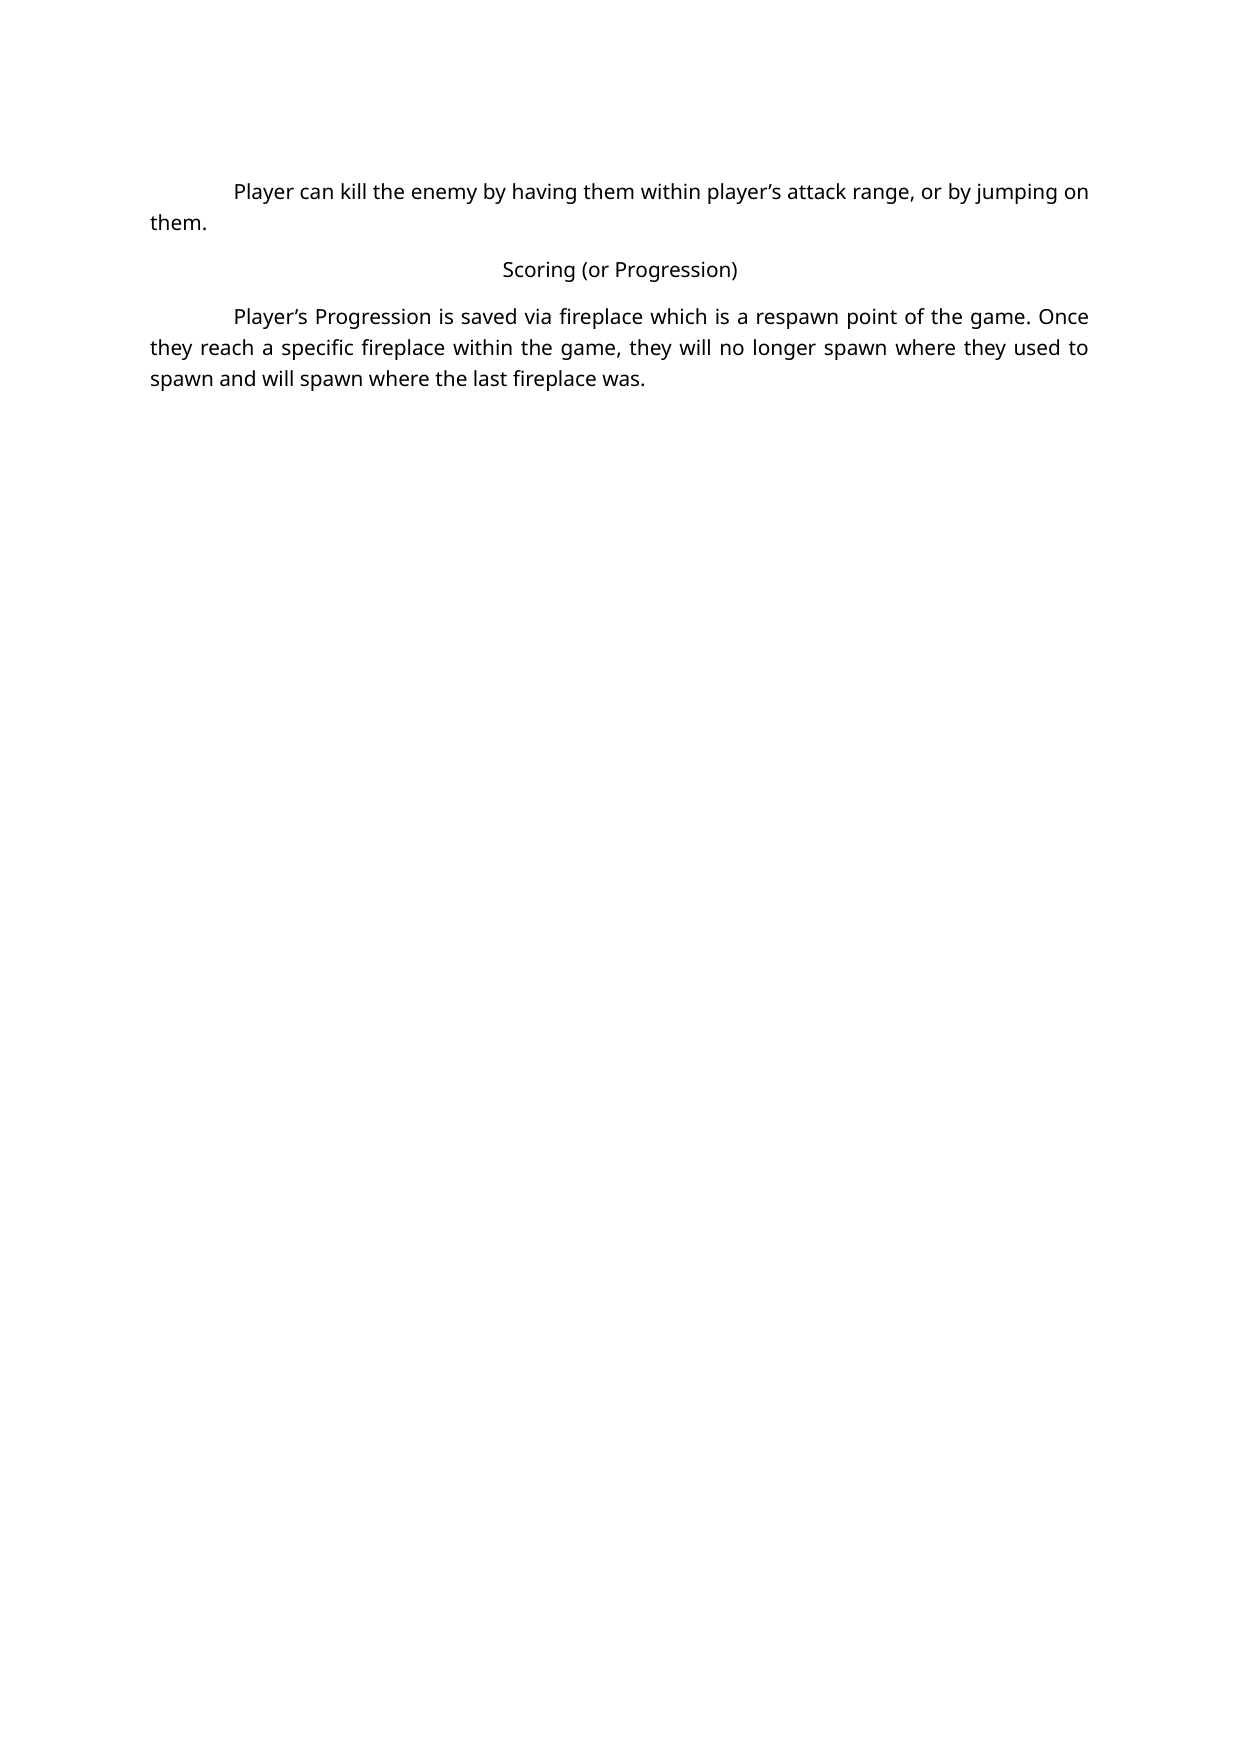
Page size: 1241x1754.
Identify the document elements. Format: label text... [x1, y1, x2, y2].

text Scoring (or Progression) [150, 255, 1090, 283]
text Player can kill the enemy by having them within player’s attack range, or by jumping on them. [150, 177, 1090, 236]
text Player’s Progression is saved via fireplace which is a respawn point of the game. Once they reach a specific fireplace within the game, they will no longer spawn where they used to spawn and will spawn where the last fireplace was. [150, 302, 1090, 392]
